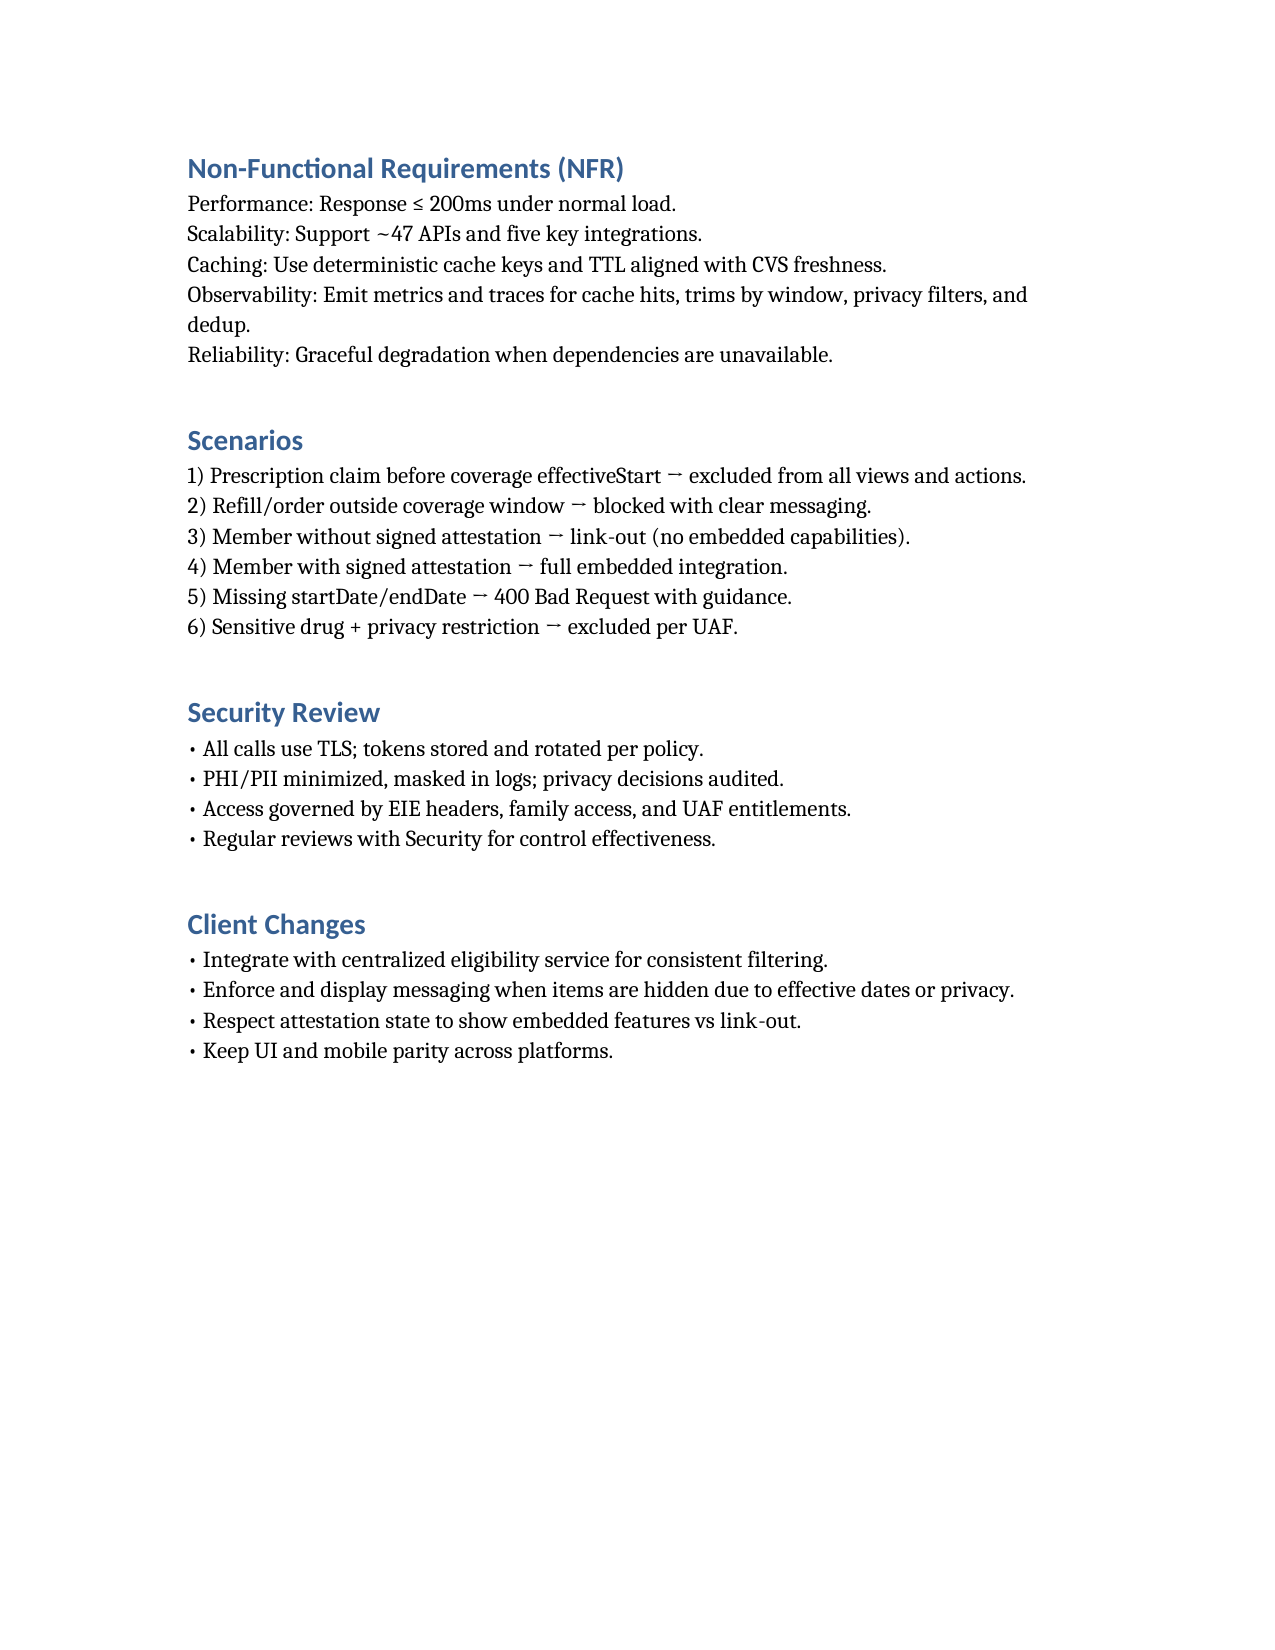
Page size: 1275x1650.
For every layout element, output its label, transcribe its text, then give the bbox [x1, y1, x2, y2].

subtitle Scenarios [187, 422, 1087, 458]
text • All calls use TLS; tokens stored and rotated per policy. • PHI/PII minimized, masked in logs; privacy decisions audited. • Access governed by EIE headers, family access, and UAF entitlements. • Regular reviews with Security for control effectiveness. [187, 735, 1087, 852]
subtitle Security Review [187, 694, 1087, 730]
subtitle Client Changes [187, 906, 1087, 942]
text • Integrate with centralized eligibility service for consistent filtering. • Enforce and display messaging when items are hidden due to effective dates or privacy. • Respect attestation state to show embedded features vs link‑out. • Keep UI and mobile parity across platforms. [187, 947, 1087, 1064]
text Performance: Response ≤ 200ms under normal load. Scalability: Support ~47 APIs and five key integrations. Caching: Use deterministic cache keys and TTL aligned with CVS freshness. Observability: Emit metrics and traces for cache hits, trims by window, privacy filters, and dedup. Reliability: Graceful degradation when dependencies are unavailable. [187, 191, 1087, 368]
subtitle Non-Functional Requirements (NFR) [187, 150, 1087, 186]
text 1) Prescription claim before coverage effectiveStart → excluded from all views and actions. 2) Refill/order outside coverage window → blocked with clear messaging. 3) Member without signed attestation → link‑out (no embedded capabilities). 4) Member with signed attestation → full embedded integration. 5) Missing startDate/endDate → 400 Bad Request with guidance. 6) Sensitive drug + privacy restriction → excluded per UAF. [187, 463, 1087, 641]
